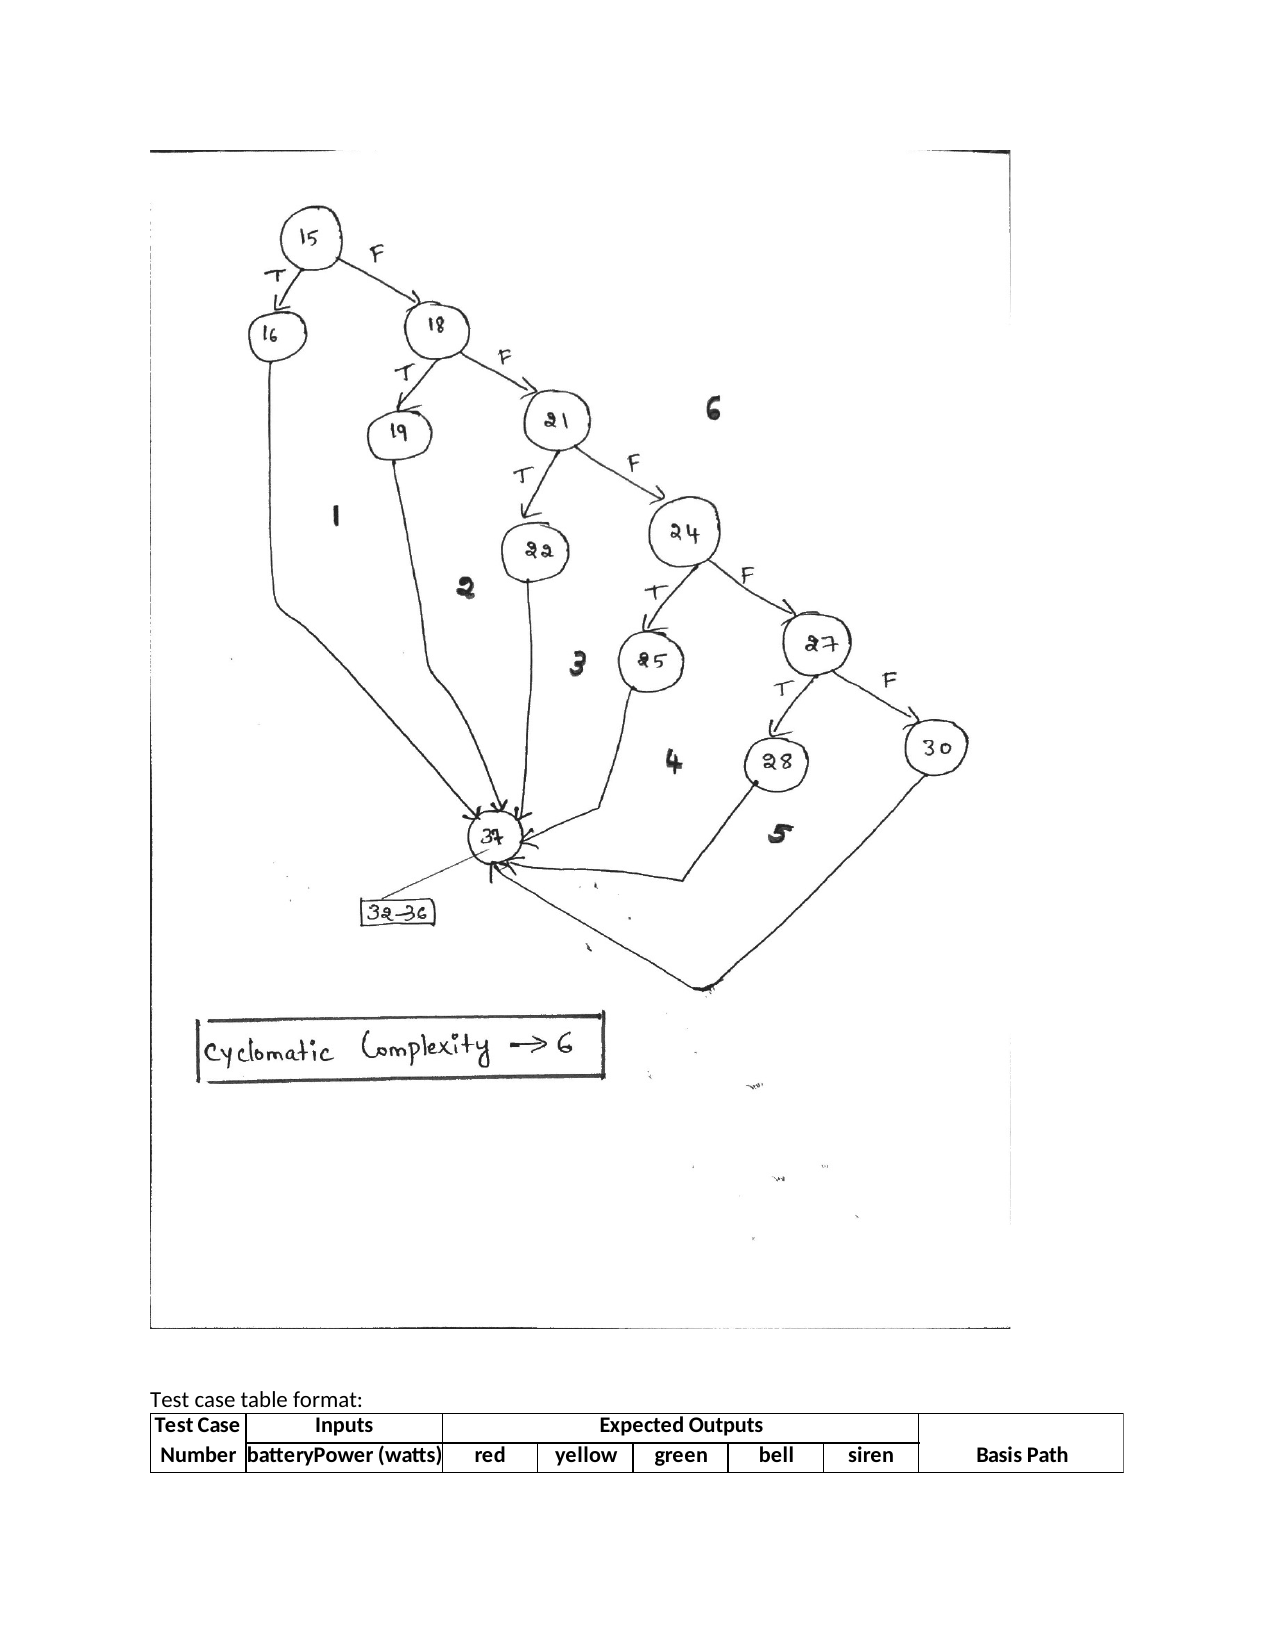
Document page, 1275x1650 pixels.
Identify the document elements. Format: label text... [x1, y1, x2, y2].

text Test case table format: [150, 1385, 1125, 1413]
picture [150, 150, 1011, 1329]
